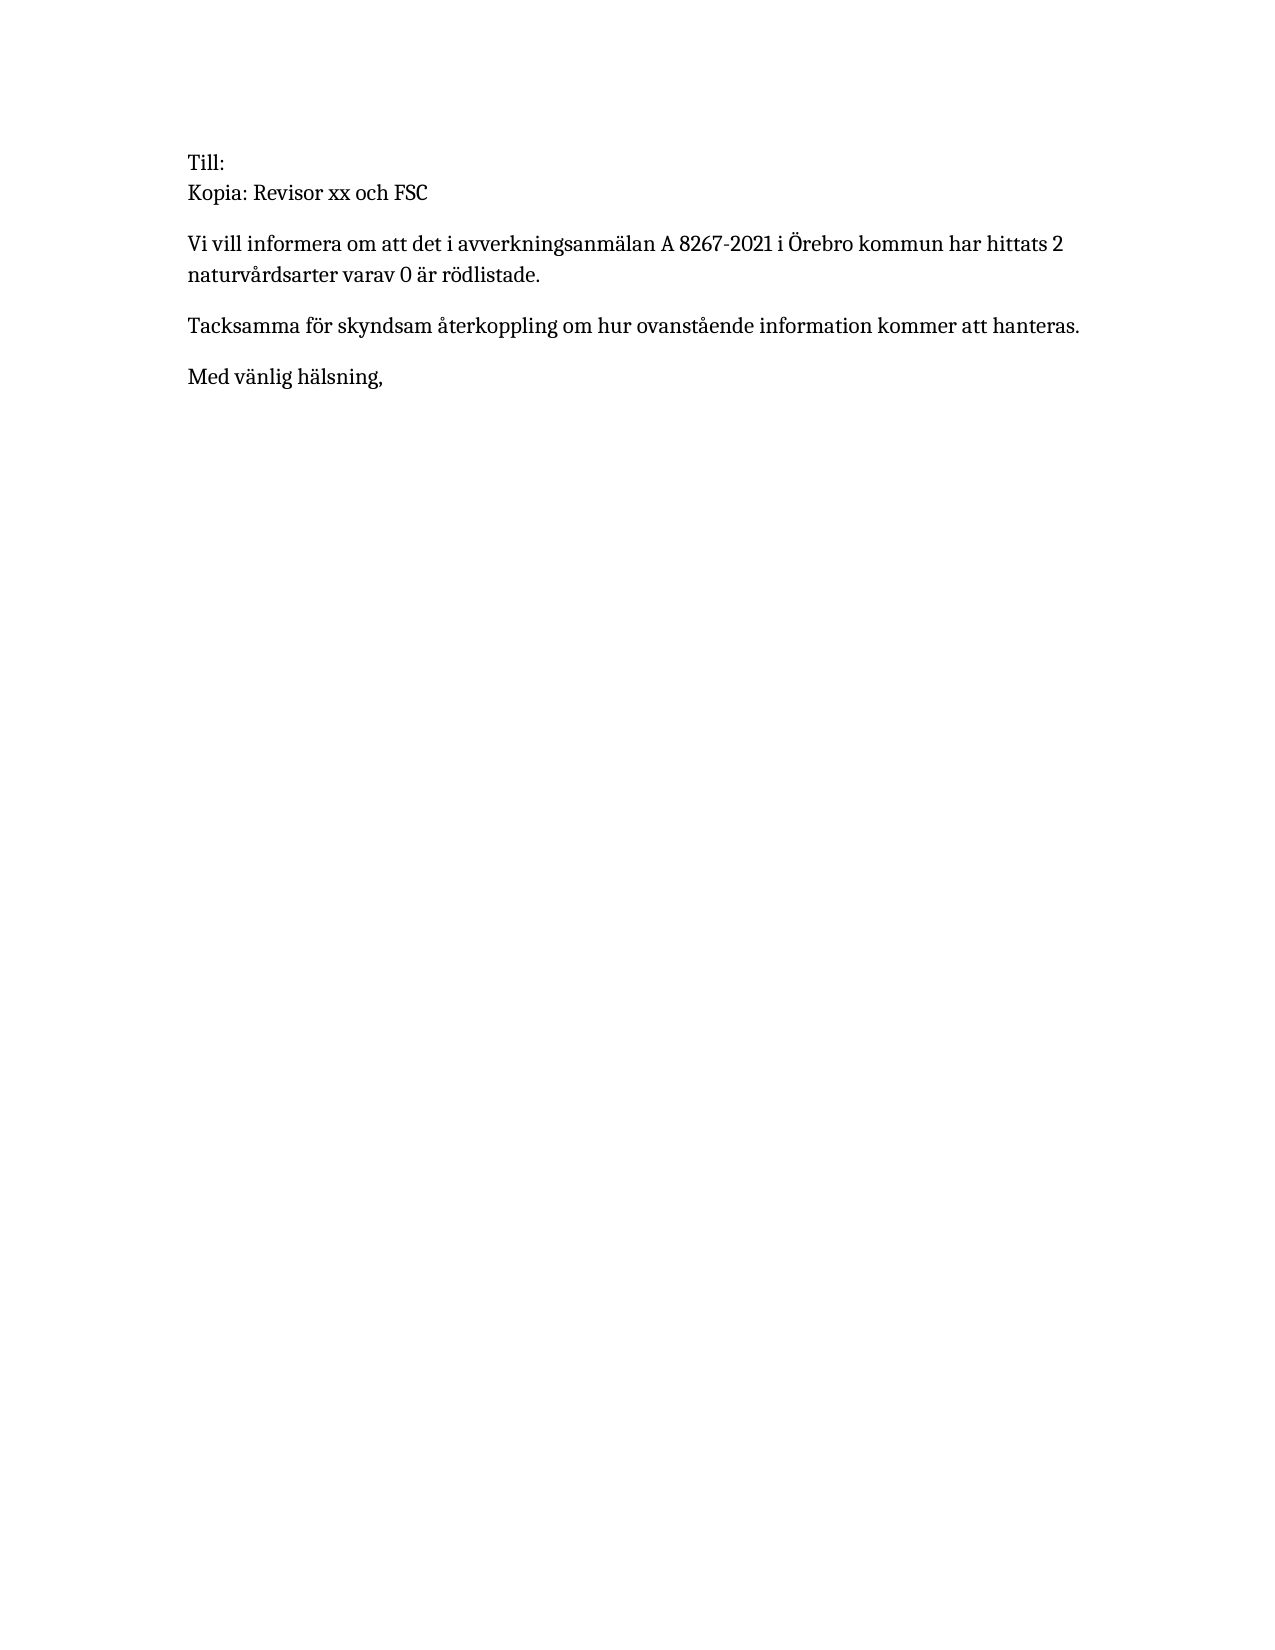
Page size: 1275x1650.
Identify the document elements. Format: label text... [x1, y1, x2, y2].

text Med vänlig hälsning, [187, 363, 1087, 420]
text Tacksamma för skyndsam återkoppling om hur ovanstående information kommer att hanteras. [187, 312, 1087, 339]
text Vi vill informera om att det i avverkningsanmälan A 8267-2021 i Örebro kommun har hittats 2 naturvårdsarter varav 0 är rödlistade. [187, 231, 1087, 288]
text Till: Kopia: Revisor xx och FSC [187, 150, 1087, 207]
